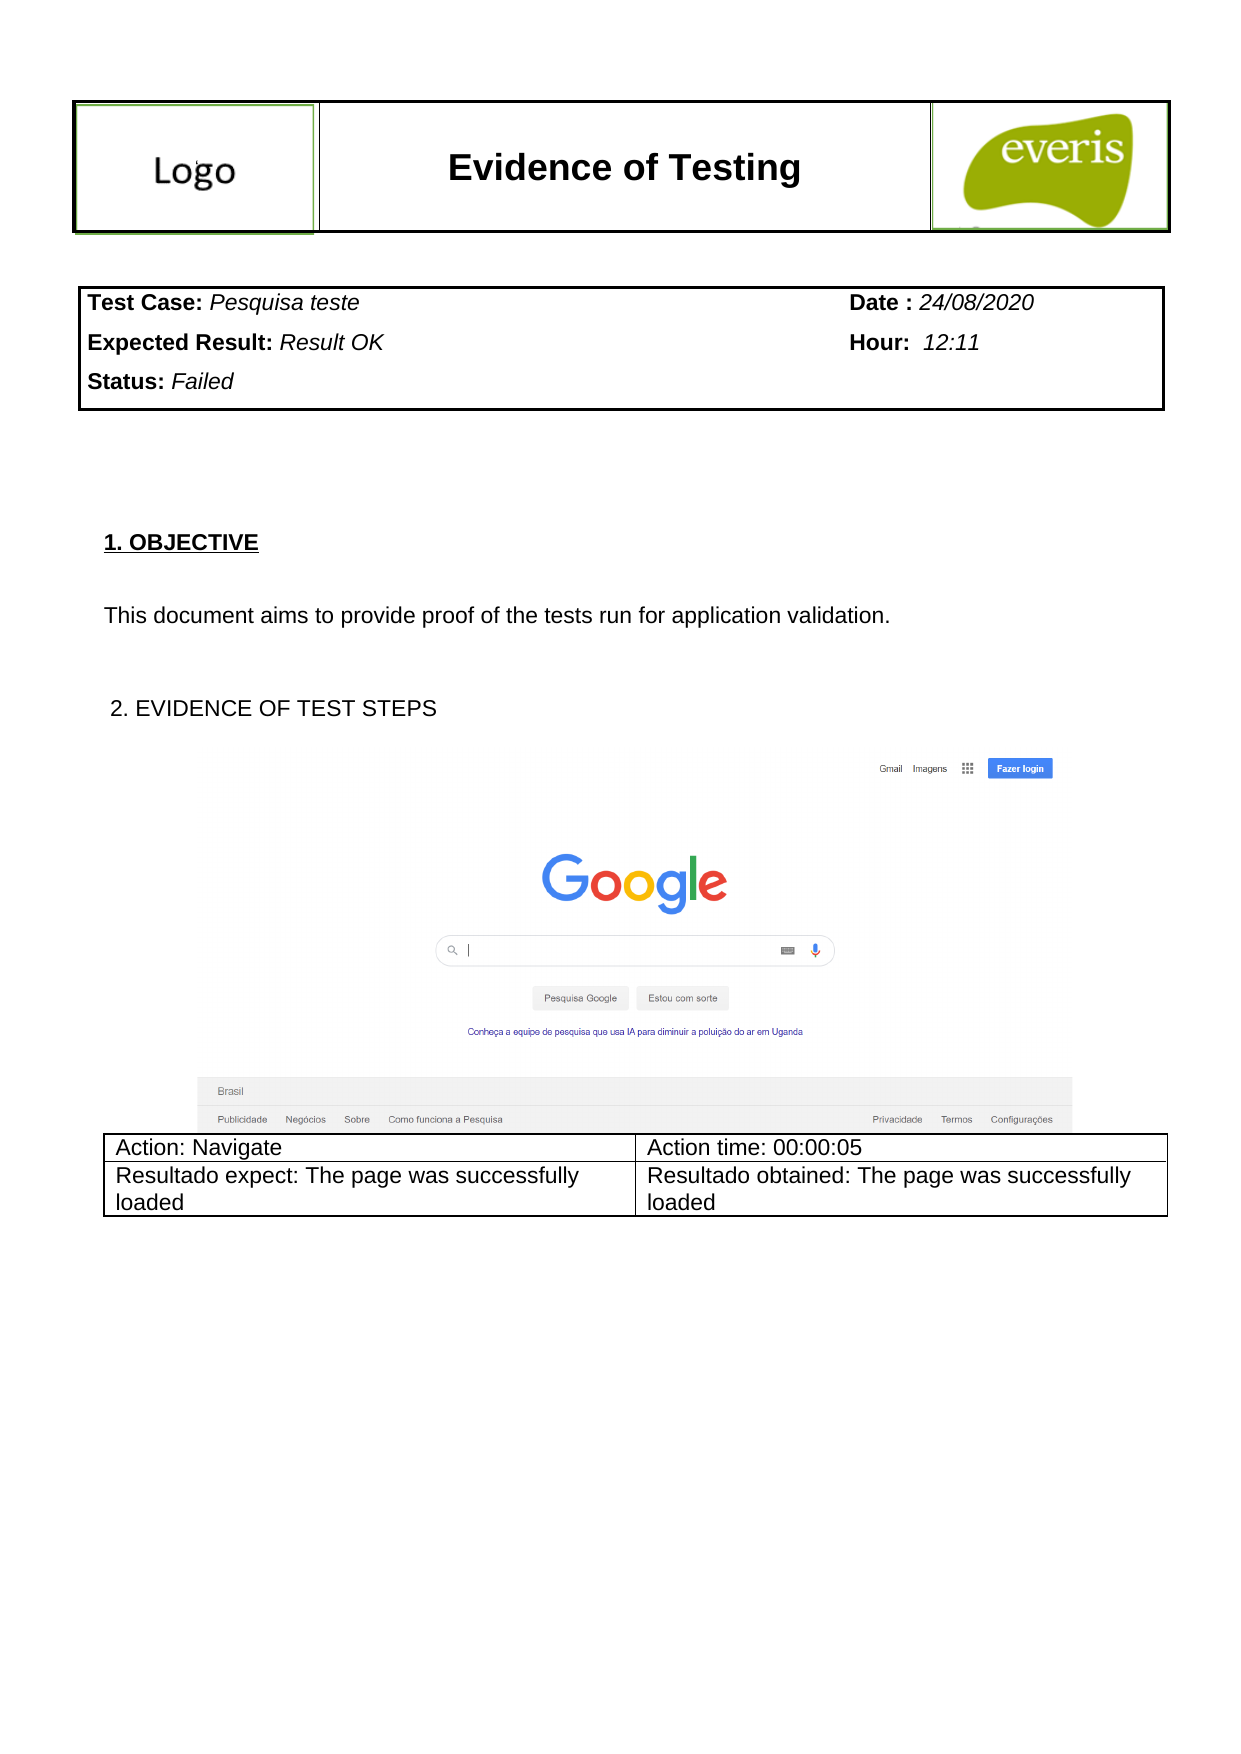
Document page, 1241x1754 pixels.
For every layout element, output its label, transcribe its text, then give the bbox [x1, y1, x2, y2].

table_cell Resultado obtained: The page was successfully loaded [636, 1161, 1167, 1215]
table_header Action time: 00:00:05 [636, 1135, 1167, 1161]
table_header Test Case: Pesquisa teste Expected Result: Result OK Status: Failed [81, 289, 842, 407]
text 2. EVIDENCE OF TEST STEPS [103, 695, 1166, 721]
table_header Action: Navigate [105, 1135, 635, 1161]
picture [197, 747, 1073, 1133]
text 1. OBJECTIVE [103, 529, 1166, 555]
table_cell Resultado expect: The page was successfully loaded [105, 1162, 635, 1215]
text This document aims to provide proof of the tests run for application validation. [103, 602, 1166, 629]
picture [76, 104, 315, 230]
table_header Date : 24/08/2020 Hour: 12:11 [842, 289, 1162, 407]
picture [932, 103, 1168, 230]
